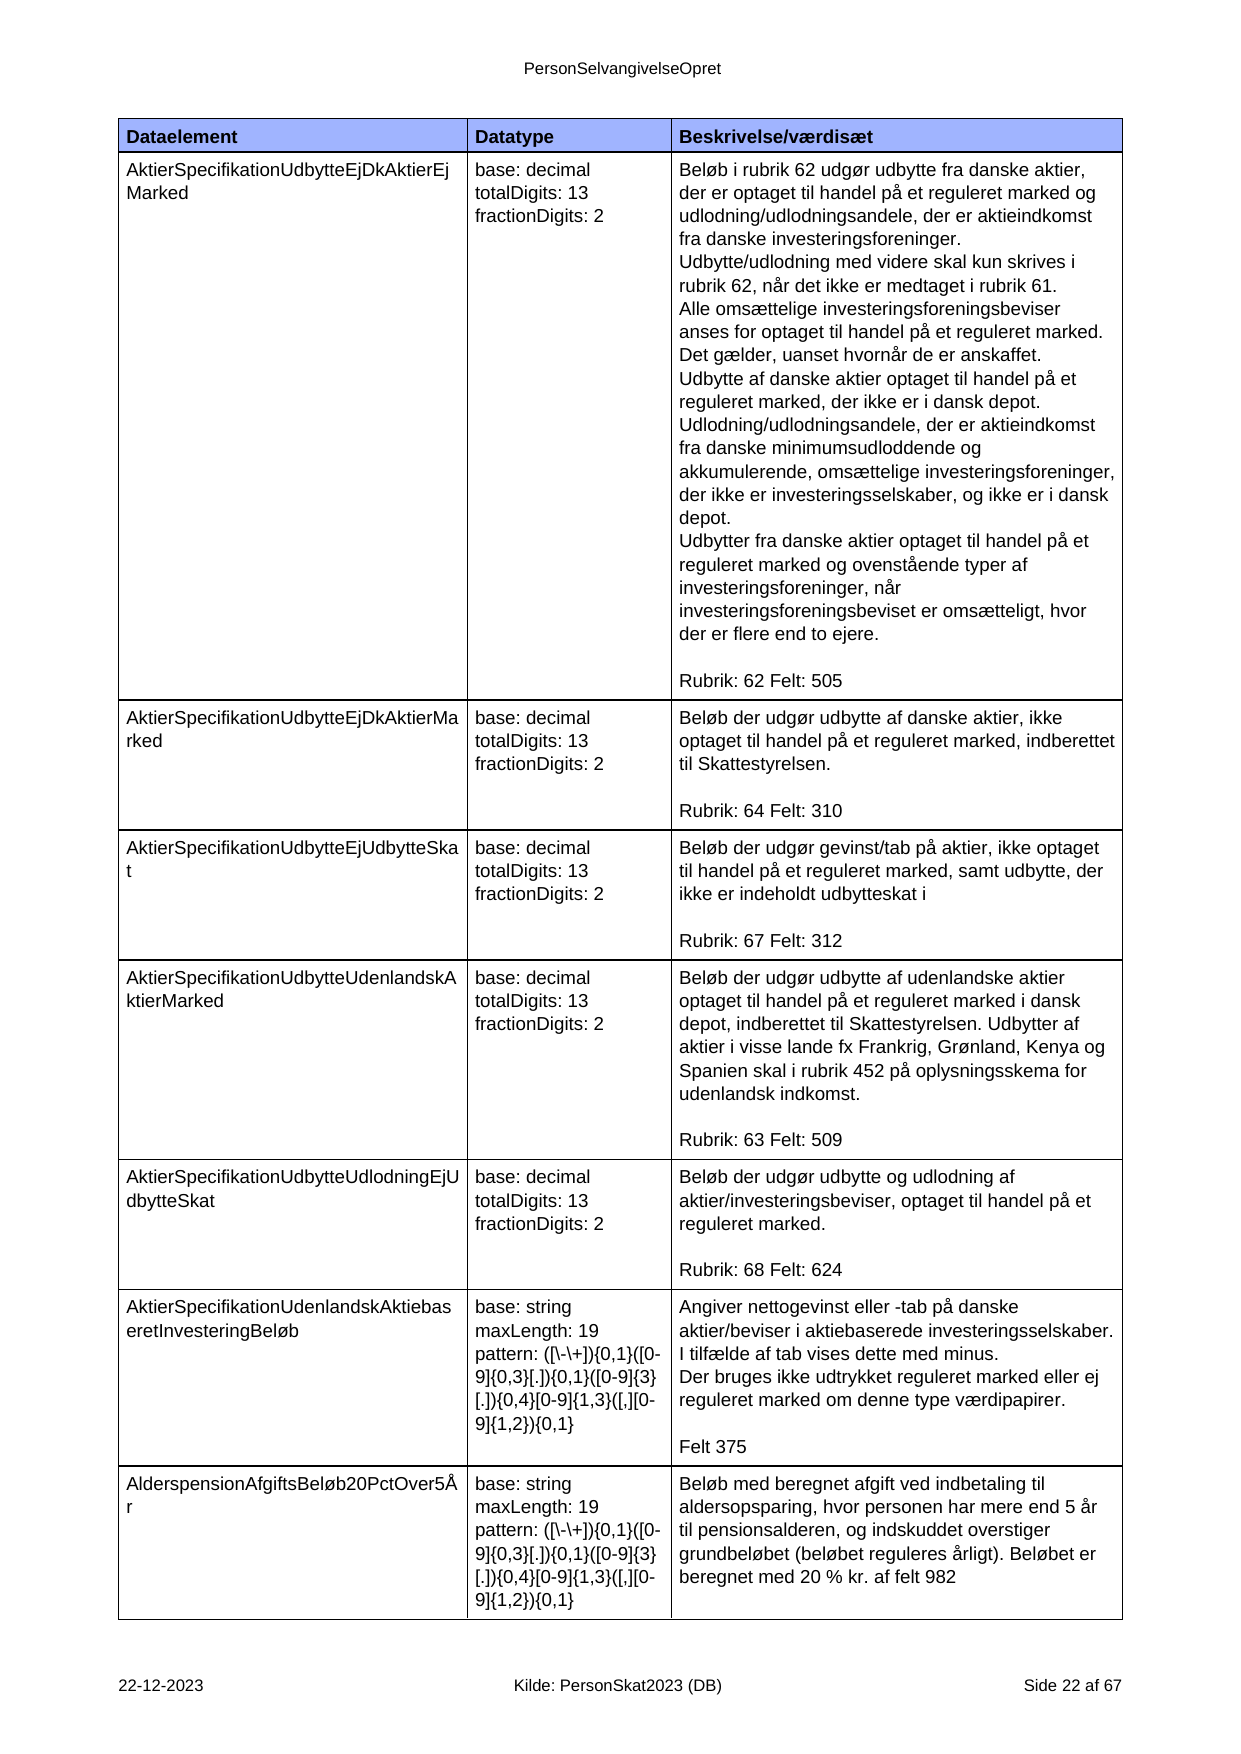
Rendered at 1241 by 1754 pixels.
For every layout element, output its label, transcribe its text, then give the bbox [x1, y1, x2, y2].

table_cell Beløb der udgør udbytte af udenlandske aktier optaget til handel på et reguleret marked i dansk depot, indberettet til Skattestyrelsen. Udbytter af aktier i visse lande fx Frankrig, Grønland, Kenya og Spanien skal i rubrik 452 på oplysningsskema for udenlandsk indkomst. Rubrik: 63 Felt: 509 [672, 961, 1122, 1159]
table_cell base: decimal totalDigits: 13 fractionDigits: 2 [468, 831, 671, 959]
table_cell Beløb der udgør udbytte af danske aktier, ikke optaget til handel på et reguleret marked, indberettet til Skattestyrelsen. Rubrik: 64 Felt: 310 [672, 701, 1122, 829]
table_cell AktierSpecifikationUdenlandskAktiebaseretInvesteringBeløb [119, 1290, 467, 1465]
table_cell base: decimal totalDigits: 13 fractionDigits: 2 [468, 701, 671, 829]
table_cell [468, 153, 671, 699]
table_cell Angiver nettogevinst eller -tab på danske aktier/beviser i aktiebaserede investeringsselskaber. I tilfælde af tab vises dette med minus. Der bruges ikke udtrykket reguleret marked eller ej reguleret marked om denne type værdipapirer. Felt 375 [672, 1290, 1122, 1465]
table_cell base: decimal totalDigits: 13 fractionDigits: 2 [468, 961, 671, 1159]
table_cell AktierSpecifikationUdbytteEjDkAktierMarked [119, 701, 467, 829]
table_cell AktierSpecifikationUdbytteEjUdbytteSkat [119, 831, 467, 959]
table_cell base: decimal totalDigits: 13 fractionDigits: 2 [468, 1160, 671, 1289]
table_cell AktierSpecifikationUdbytteUdlodningEjUdbytteSkat [119, 1160, 467, 1289]
table_header Datatype [468, 119, 671, 151]
table_cell base: string maxLength: 19 pattern: ([\-\+]){0,1}([0-9]{0,3}[.]){0,1}([0-9]{3}[.]){0,4}[0-9]{1,3}([,][0-9]{1,2}){0,1} [468, 1290, 671, 1465]
table_cell AktierSpecifikationUdbytteEjDkAktierEjMarked [119, 153, 467, 699]
table_cell Beløb i rubrik 62 udgør udbytte fra danske aktier, der er optaget til handel på et reguleret marked og udlodning/udlodningsandele, der er aktieindkomst fra danske investeringsforeninger. Udbytte/udlodning med videre skal kun skrives i rubrik 62, når det ikke er medtaget i rubrik 61. Alle omsættelige investeringsforeningsbeviser anses for optaget til handel på et reguleret marked. Det gælder, uanset hvornår de er anskaffet. Udbytte af danske aktier optaget til handel på et reguleret marked, der ikke er i dansk depot. Udlodning/udlodningsandele, der er aktieindkomst fra danske minimumsudloddende og akkumulerende, omsættelige investeringsforeninger, der ikke er investeringsselskaber, og ikke er i dansk depot. Udbytter fra danske aktier optaget til handel på et reguleret marked og ovenstående typer af investeringsforeninger, når investeringsforeningsbeviset er omsætteligt, hvor der er flere end to ejere. Rubrik: 62 Felt: 505 [672, 153, 1122, 699]
table_cell Beløb med beregnet afgift ved indbetaling til aldersopsparing, hvor personen har mere end 5 år til pensionsalderen, og indskuddet overstiger grundbeløbet (beløbet reguleres årligt). Beløbet er beregnet med 20 % kr. af felt 982 [672, 1467, 1122, 1618]
table_cell Beløb der udgør gevinst/tab på aktier, ikke optaget til handel på et reguleret marked, samt udbytte, der ikke er indeholdt udbytteskat i Rubrik: 67 Felt: 312 [672, 831, 1122, 959]
table_header Beskrivelse/værdisæt [672, 119, 1122, 151]
table_cell AlderspensionAfgiftsBeløb20PctOver5År [119, 1467, 467, 1618]
table_cell Beløb der udgør udbytte og udlodning af aktier/investeringsbeviser, optaget til handel på et reguleret marked. Rubrik: 68 Felt: 624 [672, 1160, 1122, 1289]
table_cell AktierSpecifikationUdbytteUdenlandskAktierMarked [119, 961, 467, 1159]
table_header Dataelement [119, 119, 467, 151]
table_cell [468, 1467, 671, 1618]
